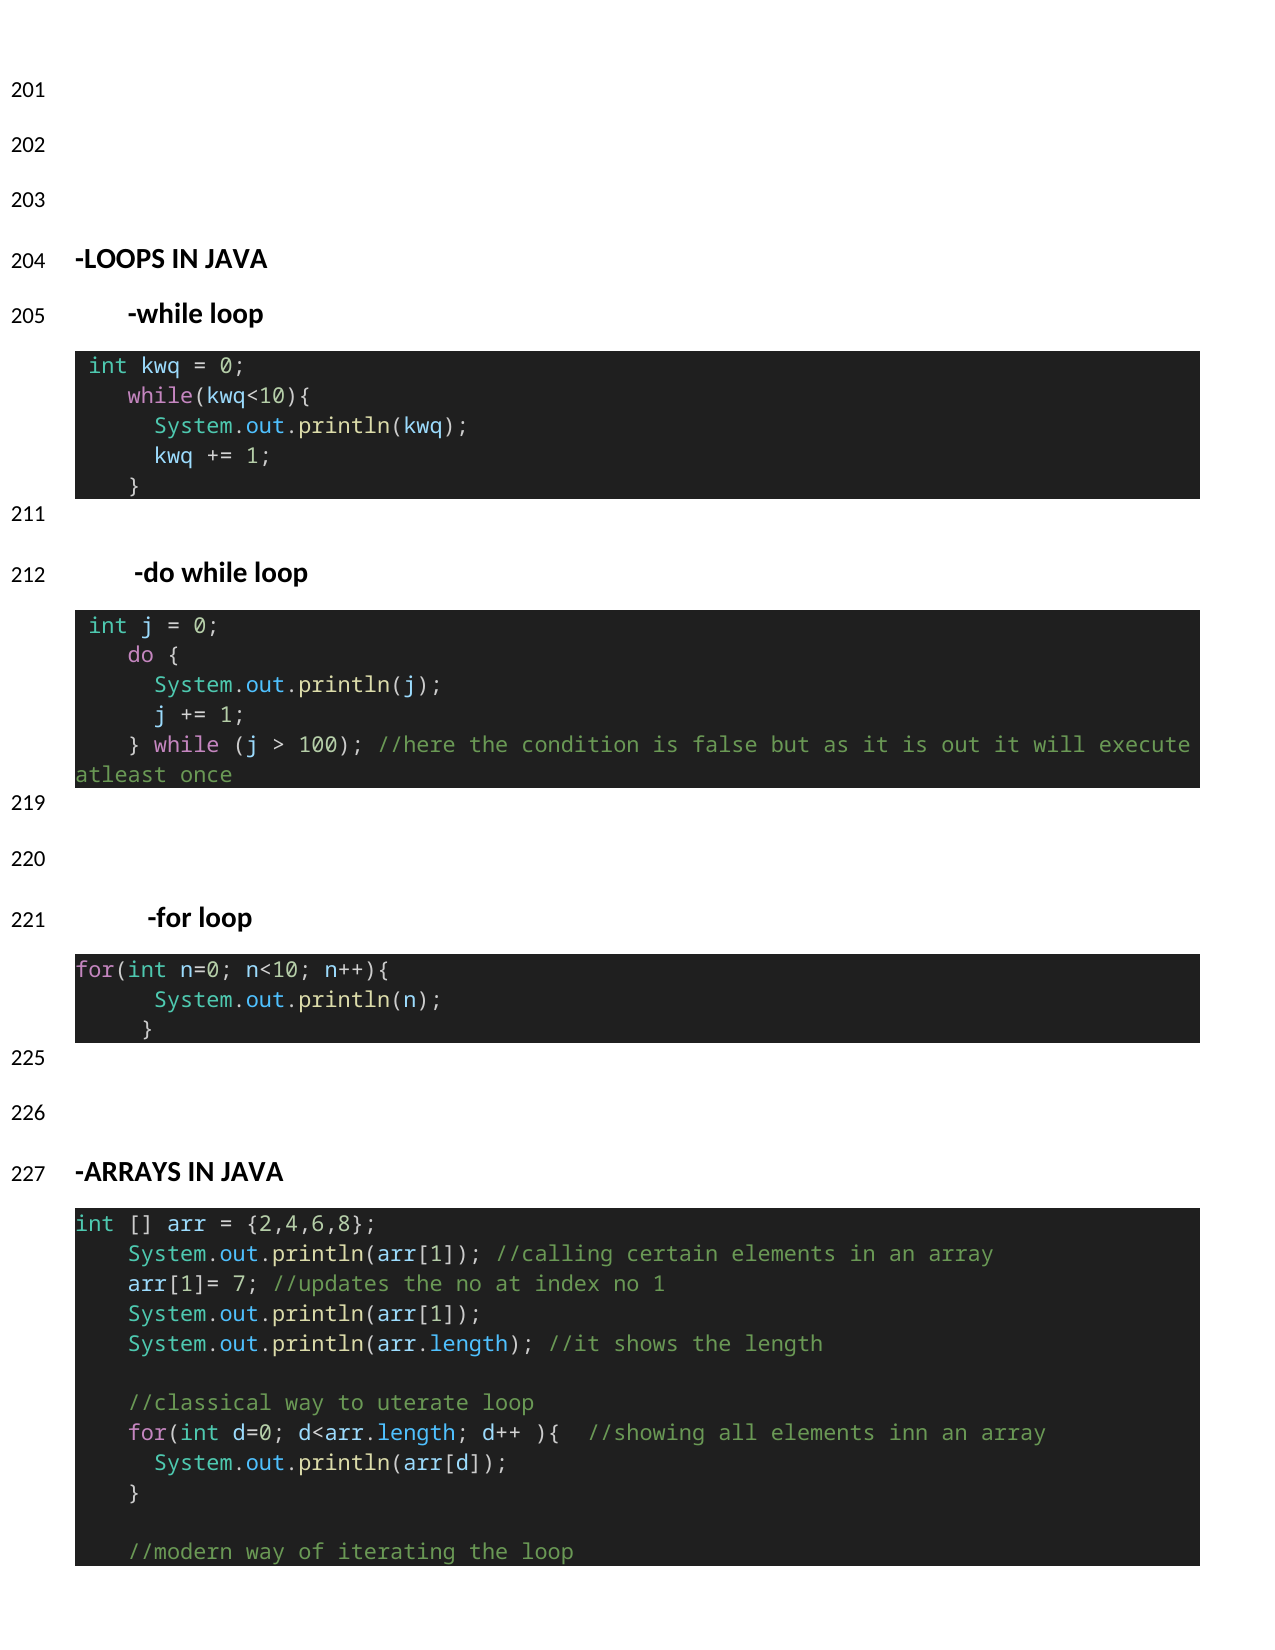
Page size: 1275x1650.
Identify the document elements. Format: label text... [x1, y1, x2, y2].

text arr[1]= 7; //updates the no at index no 1 [75, 1268, 1200, 1298]
text j += 1; [75, 699, 1200, 729]
text System.out.println(arr[d]); [75, 1447, 1200, 1477]
text } [75, 1477, 1200, 1506]
text -while loop [75, 295, 1200, 331]
text int j = 0; [75, 610, 1200, 639]
text } [75, 1013, 1200, 1043]
text for(int n=0; n<10; n++){ [75, 954, 1200, 983]
text for(int d=0; d<arr.length; d++ ){ //showing all elements inn an array [75, 1417, 1200, 1447]
text kwq += 1; [75, 440, 1200, 470]
text System.out.println(n); [75, 983, 1200, 1013]
text System.out.println(j); [75, 669, 1200, 699]
text } while (j > 100); //here the condition is false but as it is out it will execute atleast once [75, 729, 1200, 788]
text -LOOPS IN JAVA [75, 240, 1200, 276]
text //modern way of iterating the loop [75, 1536, 1200, 1566]
text -do while loop [75, 554, 1200, 590]
text -for loop [75, 899, 1200, 934]
text int [] arr = {2,4,6,8}; [75, 1208, 1200, 1238]
text System.out.println(arr[1]); [75, 1298, 1200, 1328]
text //classical way to uterate loop [75, 1387, 1200, 1417]
text while(kwq<10){ [75, 380, 1200, 410]
text } [75, 470, 1200, 499]
text -ARRAYS IN JAVA [75, 1153, 1200, 1189]
text do { [75, 639, 1200, 669]
text System.out.println(kwq); [75, 410, 1200, 440]
text System.out.println(arr[1]); //calling certain elements in an array [75, 1238, 1200, 1268]
text int kwq = 0; [75, 351, 1200, 380]
text System.out.println(arr.length); //it shows the length [75, 1328, 1200, 1357]
